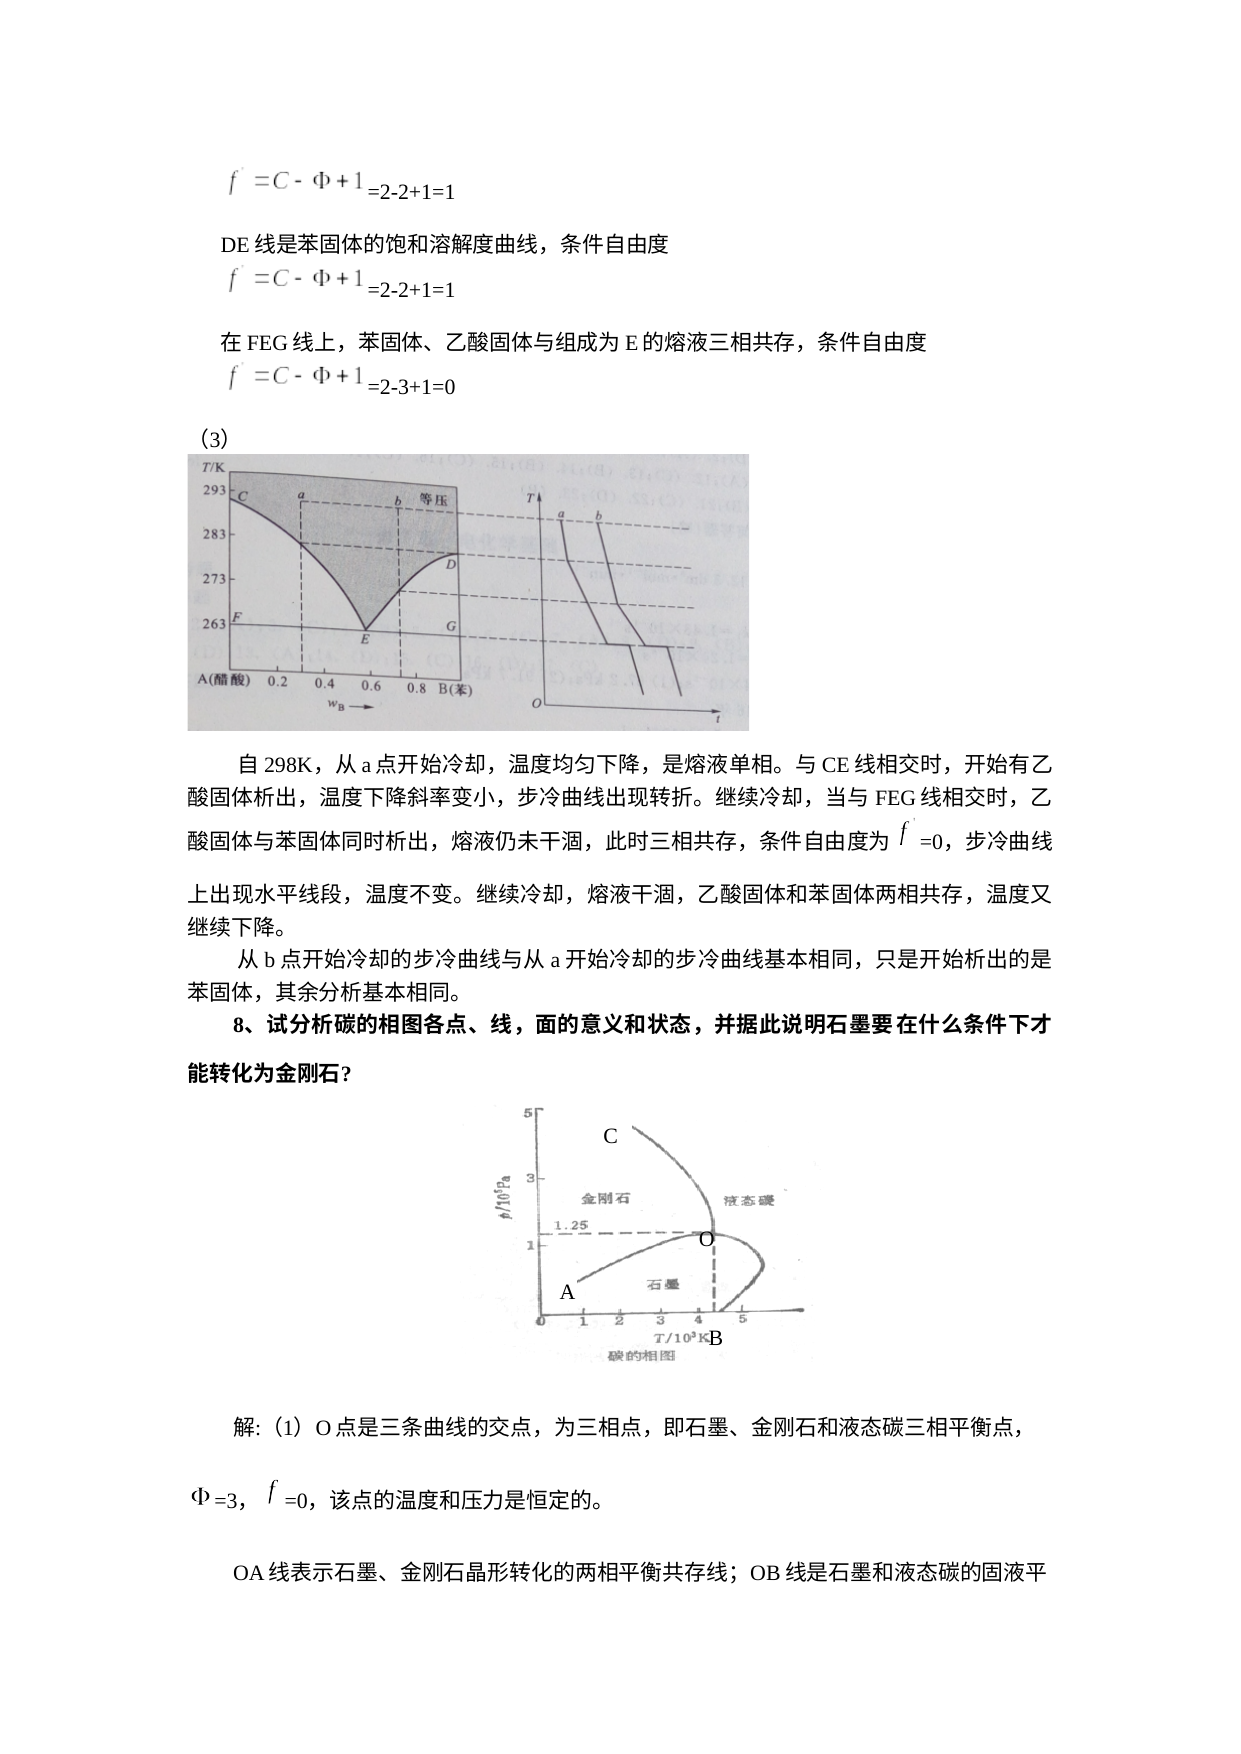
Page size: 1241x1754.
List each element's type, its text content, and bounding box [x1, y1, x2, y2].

text （3） [187, 422, 1053, 454]
text 解:（1）O点是三条曲线的交点，为三相点，即石墨、金刚石和液态碳三相平衡点，=3，=0，该点的温度和压力是恒定的。 [187, 1409, 1053, 1539]
text =2-2+1=1 [187, 162, 1053, 227]
text 从b点开始冷却的步冷曲线与从a开始冷却的步冷曲线基本相同，只是开始析出的是苯固体，其余分析基本相同。 [187, 942, 1053, 1007]
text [187, 1555, 1053, 1587]
text 8、试分析碳的相图各点、线，面的意义和状态，并据此说明石墨要在什么条件下才能转化为金刚石? [187, 1007, 1053, 1088]
text 在FEG线上，苯固体、乙酸固体与组成为E的熔液三相共存，条件自由度 [187, 324, 1053, 357]
text =2-3+1=0 [187, 357, 1053, 422]
text =2-2+1=1 [187, 259, 1053, 324]
picture [187, 454, 750, 731]
text DE线是苯固体的饱和溶解度曲线，条件自由度 [187, 227, 1053, 259]
text 自298K，从a点开始冷却，温度均匀下降，是熔液单相。与CE线相交时，开始有乙酸固体析出，温度下降斜率变小，步冷曲线出现转折。继续冷却，当与FEG线相交时，乙酸固体与苯固体同时析出，熔液仍未干涸，此时三相共存，条件自由度为=0，步冷曲线上出现水平线段，温度不变。继续冷却，熔液干涸，乙酸固体和苯固体两相共存，温度又继续下降。 [187, 747, 1053, 942]
